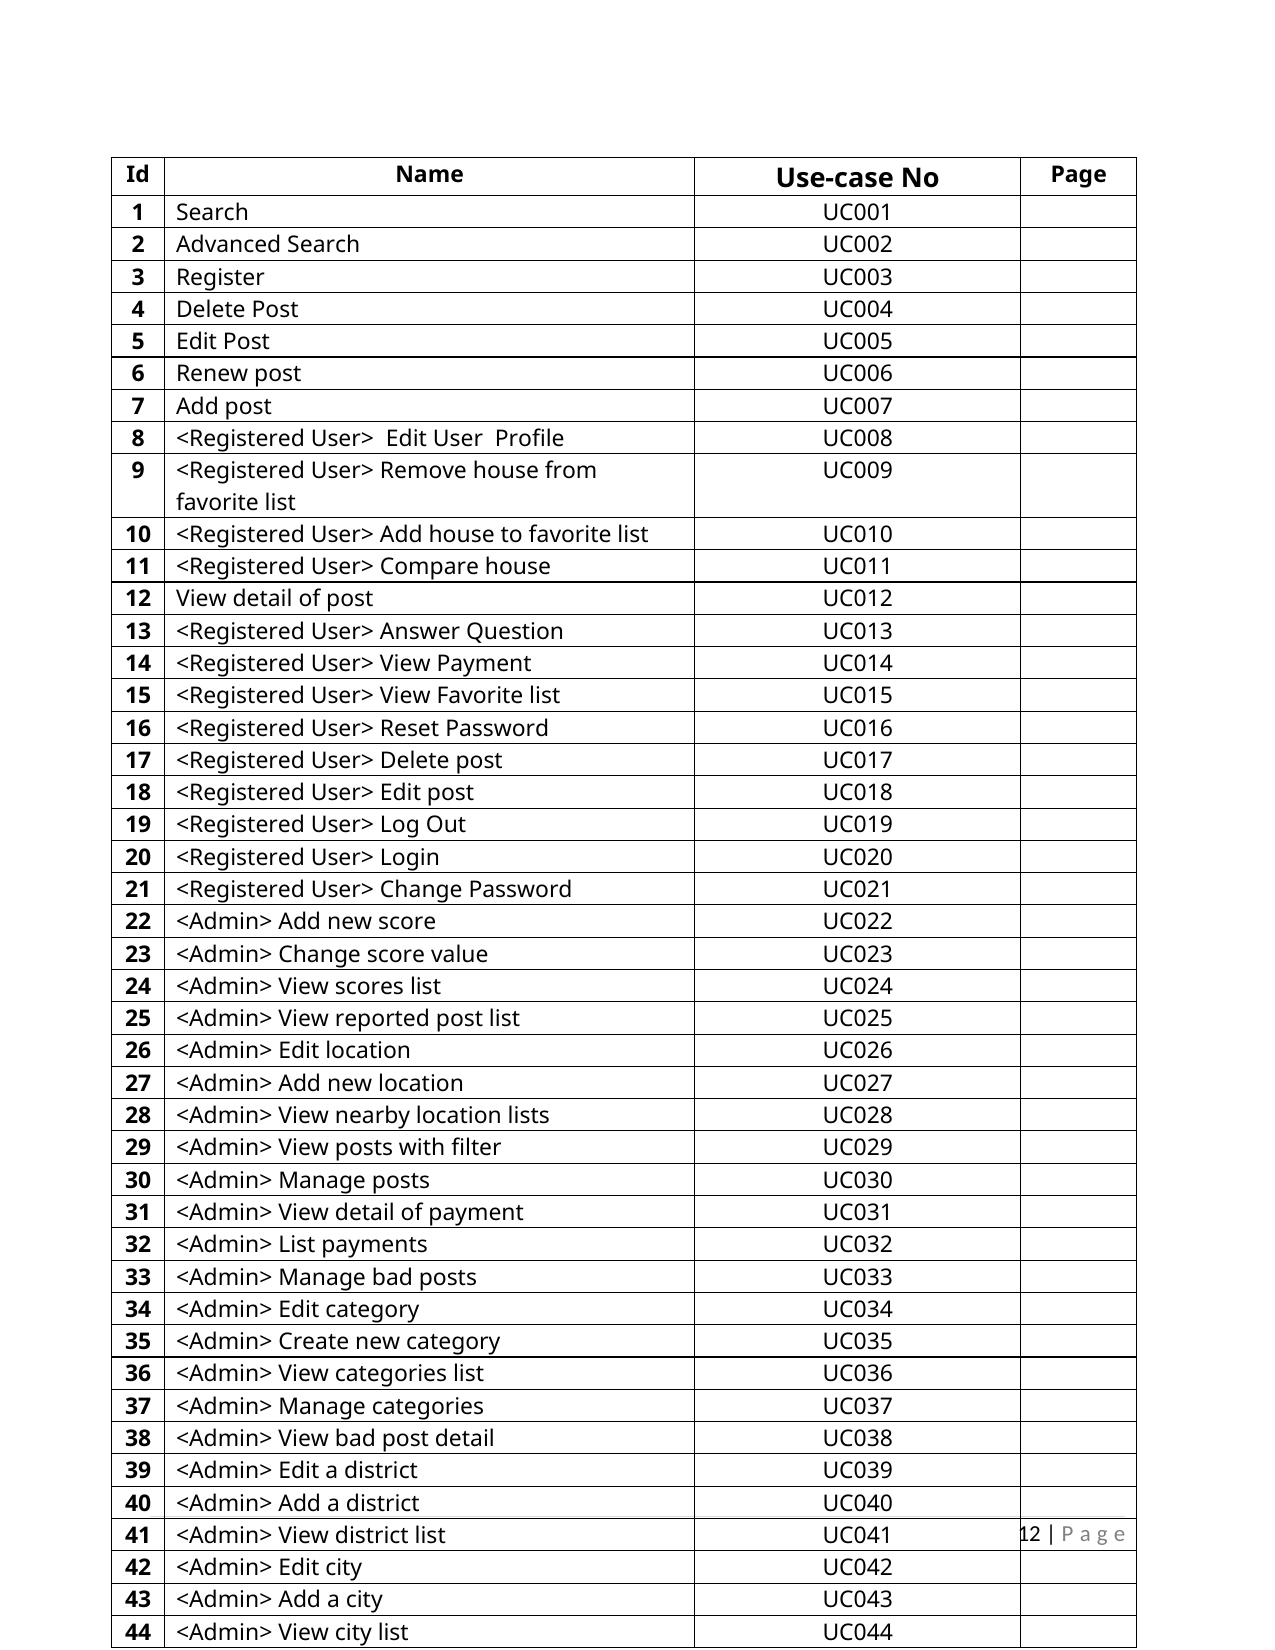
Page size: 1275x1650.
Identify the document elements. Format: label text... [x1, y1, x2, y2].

table_cell 2 [112, 228, 164, 259]
table_cell 35 [112, 1325, 164, 1356]
table_cell 31 [112, 1196, 164, 1227]
table_cell [1021, 1035, 1136, 1066]
table_cell [1021, 358, 1136, 389]
table_cell Add post [165, 390, 694, 421]
table_cell <Admin> Manage posts [165, 1164, 694, 1195]
table_cell [1021, 970, 1136, 1001]
table_cell 42 [112, 1551, 164, 1582]
table_cell [1021, 615, 1136, 646]
table_cell 41 [112, 1519, 164, 1550]
table_cell <Admin> Add new location [165, 1067, 694, 1098]
table_cell UC038 [695, 1422, 1020, 1453]
table_cell [1021, 1519, 1136, 1550]
table_cell <Registered User> Delete post [165, 744, 694, 775]
table_cell <Admin> Create new category [165, 1325, 694, 1356]
table_cell [1021, 1616, 1136, 1647]
table_cell [1021, 1228, 1136, 1259]
table_cell Search [165, 196, 694, 227]
table_cell [1021, 809, 1136, 840]
table_cell [1021, 1487, 1136, 1518]
table_cell 18 [112, 776, 164, 807]
table_cell UC018 [695, 776, 1020, 807]
table_cell [1021, 454, 1136, 517]
table_cell UC004 [695, 293, 1020, 324]
table_cell [1021, 196, 1136, 227]
table_cell <Admin> Edit category [165, 1293, 694, 1324]
table_cell <Registered User> Login [165, 841, 694, 872]
table_cell UC017 [695, 744, 1020, 775]
table_cell [1021, 1002, 1136, 1033]
table_cell UC008 [695, 422, 1020, 453]
table_cell [1021, 1293, 1136, 1324]
table_cell <Admin> View categories list [165, 1358, 694, 1389]
table_cell [1021, 583, 1136, 614]
table_cell [1021, 647, 1136, 678]
table_cell <Admin> View posts with filter [165, 1131, 694, 1163]
table_cell UC023 [695, 938, 1020, 969]
table_cell UC006 [695, 358, 1020, 389]
table_cell <Admin> View reported post list [165, 1002, 694, 1033]
table_cell UC036 [695, 1358, 1020, 1389]
table_cell [1021, 1422, 1136, 1453]
table_cell 11 [112, 550, 164, 581]
table_cell [1021, 905, 1136, 937]
table_header Name [165, 158, 694, 195]
table_cell 17 [112, 744, 164, 775]
table_cell 38 [112, 1422, 164, 1453]
table_cell [1021, 550, 1136, 581]
table_cell <Admin> Edit city [165, 1551, 694, 1582]
table_cell [1021, 518, 1136, 549]
table_cell 32 [112, 1228, 164, 1259]
table_cell 10 [112, 518, 164, 549]
table_cell [1021, 1131, 1136, 1163]
table_cell [1021, 744, 1136, 775]
table_cell 9 [112, 454, 164, 517]
table_cell <Registered User> View Favorite list [165, 679, 694, 711]
table_header Id [112, 158, 164, 195]
table_cell <Admin> Add new score [165, 905, 694, 937]
table_cell UC001 [695, 196, 1020, 227]
table_cell <Registered User> Edit post [165, 776, 694, 807]
table_cell [1021, 776, 1136, 807]
table_cell UC007 [695, 390, 1020, 421]
table_cell 6 [112, 358, 164, 389]
table_cell UC035 [695, 1325, 1020, 1356]
table_cell 39 [112, 1454, 164, 1486]
table_cell UC012 [695, 583, 1020, 614]
table_cell UC040 [695, 1487, 1020, 1518]
table_cell <Admin> Change score value [165, 938, 694, 969]
table_cell 3 [112, 261, 164, 292]
table_cell UC015 [695, 679, 1020, 711]
table_cell UC021 [695, 873, 1020, 904]
table_cell [1021, 938, 1136, 969]
table_cell 21 [112, 873, 164, 904]
table_cell View detail of post [165, 583, 694, 614]
table_cell <Registered User> Answer Question [165, 615, 694, 646]
table_cell <Admin> Edit a district [165, 1454, 694, 1486]
table_cell 44 [112, 1616, 164, 1647]
table_cell UC034 [695, 1293, 1020, 1324]
table_cell UC027 [695, 1067, 1020, 1098]
table_cell <Registered User> Log Out [165, 809, 694, 840]
table_header Page [1021, 158, 1136, 195]
table_cell 1 [112, 196, 164, 227]
table_cell 22 [112, 905, 164, 937]
table_cell UC003 [695, 261, 1020, 292]
table_cell UC042 [695, 1551, 1020, 1582]
table_cell <Admin> View scores list [165, 970, 694, 1001]
table_cell <Admin> View city list [165, 1616, 694, 1647]
table_cell 34 [112, 1293, 164, 1324]
table_cell [1021, 873, 1136, 904]
table_cell [1021, 1261, 1136, 1292]
table_cell <Admin> Edit location [165, 1035, 694, 1066]
table_cell [1021, 1099, 1136, 1130]
table_cell [1021, 679, 1136, 711]
table_cell 33 [112, 1261, 164, 1292]
table_cell [1021, 1358, 1136, 1389]
table_cell UC025 [695, 1002, 1020, 1033]
table_cell UC026 [695, 1035, 1020, 1066]
table_cell 36 [112, 1358, 164, 1389]
table_cell [1021, 1551, 1136, 1582]
table_cell UC002 [695, 228, 1020, 259]
table_cell UC041 [695, 1519, 1020, 1550]
table_cell UC043 [695, 1584, 1020, 1615]
table_cell 28 [112, 1099, 164, 1130]
table_cell UC039 [695, 1454, 1020, 1486]
table_cell UC044 [695, 1616, 1020, 1647]
table_cell UC033 [695, 1261, 1020, 1292]
table_cell <Registered User> View Payment [165, 647, 694, 678]
table_cell Edit Post [165, 325, 694, 356]
table_cell <Registered User> Edit User Profile [165, 422, 694, 453]
table_cell [1021, 1164, 1136, 1195]
table_cell [1021, 1196, 1136, 1227]
table_cell 25 [112, 1002, 164, 1033]
table_cell <Admin> View detail of payment [165, 1196, 694, 1227]
table_cell UC009 [695, 454, 1020, 517]
table_cell [1021, 422, 1136, 453]
table_cell [1021, 1067, 1136, 1098]
table_cell <Registered User> Change Password [165, 873, 694, 904]
table_cell [1021, 1454, 1136, 1486]
table_cell <Registered User> Reset Password [165, 712, 694, 743]
table_cell [1021, 228, 1136, 259]
table_cell 15 [112, 679, 164, 711]
table_cell UC028 [695, 1099, 1020, 1130]
table_cell <Admin> View nearby location lists [165, 1099, 694, 1130]
table_cell Advanced Search [165, 228, 694, 259]
table_cell [1021, 293, 1136, 324]
table_cell UC011 [695, 550, 1020, 581]
table_header Use-case No [695, 158, 1020, 195]
table_cell 14 [112, 647, 164, 678]
table_cell Delete Post [165, 293, 694, 324]
table_cell <Admin> Add a district [165, 1487, 694, 1518]
table_cell [1021, 1390, 1136, 1421]
table_cell [1021, 841, 1136, 872]
table_cell [1021, 325, 1136, 356]
table_cell <Admin> Manage bad posts [165, 1261, 694, 1292]
table_cell [1021, 390, 1136, 421]
table_cell 24 [112, 970, 164, 1001]
table_cell UC030 [695, 1164, 1020, 1195]
table_cell 7 [112, 390, 164, 421]
table_cell [1021, 1584, 1136, 1615]
table_cell <Registered User> Remove house from favorite list [165, 454, 694, 517]
table_cell <Admin> List payments [165, 1228, 694, 1259]
table_cell 43 [112, 1584, 164, 1615]
table_cell <Admin> View bad post detail [165, 1422, 694, 1453]
table_cell UC029 [695, 1131, 1020, 1163]
table_cell 12 [112, 583, 164, 614]
table_cell UC022 [695, 905, 1020, 937]
table_cell [1021, 712, 1136, 743]
table_cell <Registered User> Compare house [165, 550, 694, 581]
table_cell <Registered User> Add house to favorite list [165, 518, 694, 549]
table_cell 19 [112, 809, 164, 840]
table_cell <Admin> Manage categories [165, 1390, 694, 1421]
table_cell 4 [112, 293, 164, 324]
table_cell UC020 [695, 841, 1020, 872]
table_cell Register [165, 261, 694, 292]
table_cell 16 [112, 712, 164, 743]
table_cell UC037 [695, 1390, 1020, 1421]
table_cell 26 [112, 1035, 164, 1066]
table_cell 40 [112, 1487, 164, 1518]
table_cell UC014 [695, 647, 1020, 678]
table_cell 29 [112, 1131, 164, 1163]
table_cell 8 [112, 422, 164, 453]
table_cell 30 [112, 1164, 164, 1195]
table_cell UC031 [695, 1196, 1020, 1227]
table_cell 20 [112, 841, 164, 872]
table_cell 13 [112, 615, 164, 646]
table_cell 37 [112, 1390, 164, 1421]
table_cell [1021, 261, 1136, 292]
table_cell UC010 [695, 518, 1020, 549]
table_cell [1021, 1325, 1136, 1356]
table_cell UC016 [695, 712, 1020, 743]
table_cell UC024 [695, 970, 1020, 1001]
table_cell Renew post [165, 358, 694, 389]
table_cell UC032 [695, 1228, 1020, 1259]
table_cell 23 [112, 938, 164, 969]
table_cell 5 [112, 325, 164, 356]
table_cell 27 [112, 1067, 164, 1098]
table_cell UC013 [695, 615, 1020, 646]
table_cell <Admin> Add a city [165, 1584, 694, 1615]
table_cell <Admin> View district list [165, 1519, 694, 1550]
table_cell UC005 [695, 325, 1020, 356]
table_cell UC019 [695, 809, 1020, 840]
